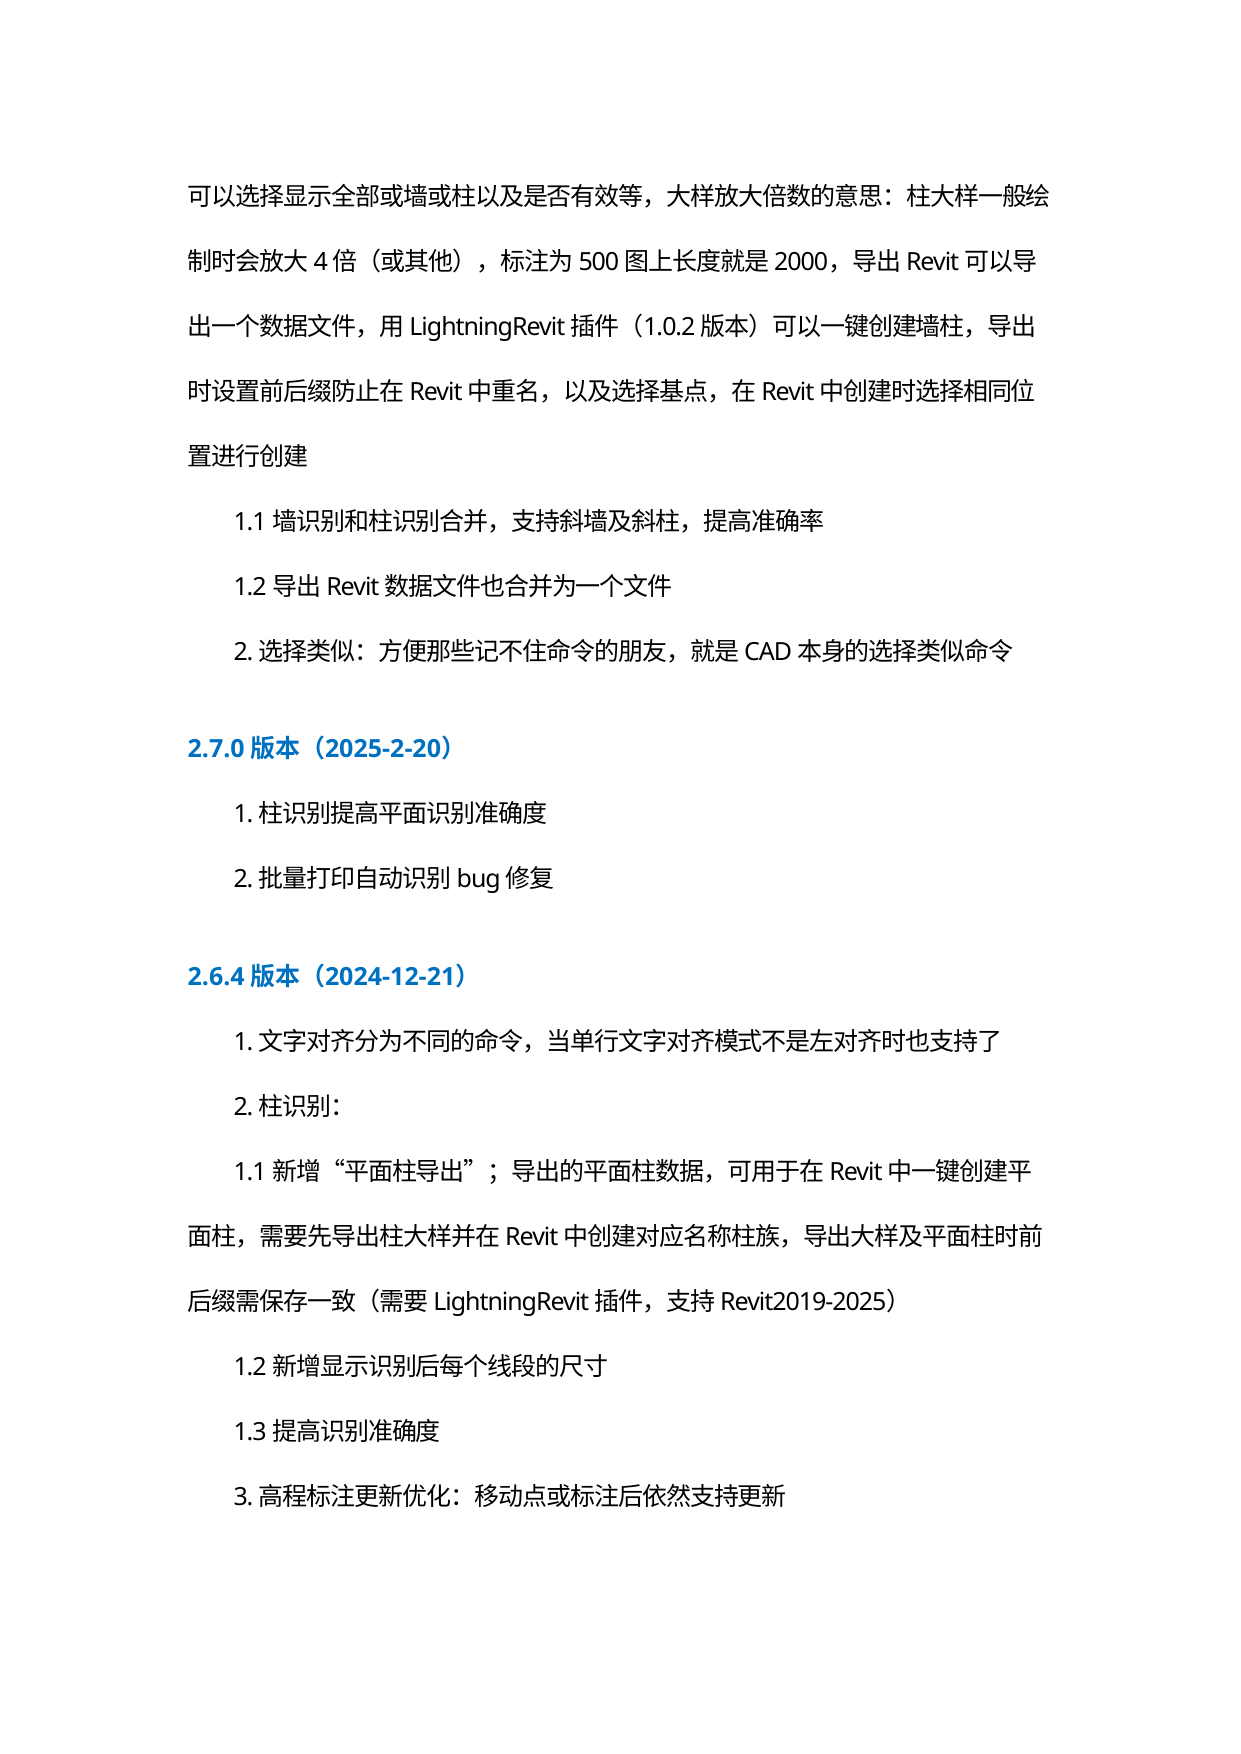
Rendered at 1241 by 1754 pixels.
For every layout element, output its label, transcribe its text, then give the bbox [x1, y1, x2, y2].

subtitle 2.6.4版本（2024-12-21） [187, 942, 1053, 1007]
text 1. 柱识别提高平面识别准确度 [187, 779, 1053, 844]
text 1.3 提高识别准确度 [187, 1397, 1053, 1462]
text 3. 高程标注更新优化：移动点或标注后依然支持更新 [187, 1462, 1053, 1527]
text 1.1 新增“平面柱导出”；导出的平面柱数据，可用于在Revit中一键创建平面柱，需要先导出柱大样并在Revit中创建对应名称柱族，导出大样及平面柱时前后缀需保存一致（需要LightningRevit插件，支持Revit2019-2025） [187, 1137, 1053, 1332]
text 1.2 导出Revit数据文件也合并为一个文件 [187, 552, 1053, 617]
text 1.1 墙识别和柱识别合并，支持斜墙及斜柱，提高准确率 [187, 487, 1053, 552]
text 1. 文字对齐分为不同的命令，当单行文字对齐模式不是左对齐时也支持了 [187, 1007, 1053, 1072]
text 2. 柱识别： [187, 1072, 1053, 1137]
text 2. 选择类似：方便那些记不住命令的朋友，就是CAD本身的选择类似命令 [187, 617, 1053, 682]
subtitle 2.7.0版本（2025-2-20） [187, 714, 1053, 779]
text 1.2 新增显示识别后每个线段的尺寸 [187, 1332, 1053, 1397]
text 2. 批量打印自动识别bug修复 [187, 844, 1053, 909]
